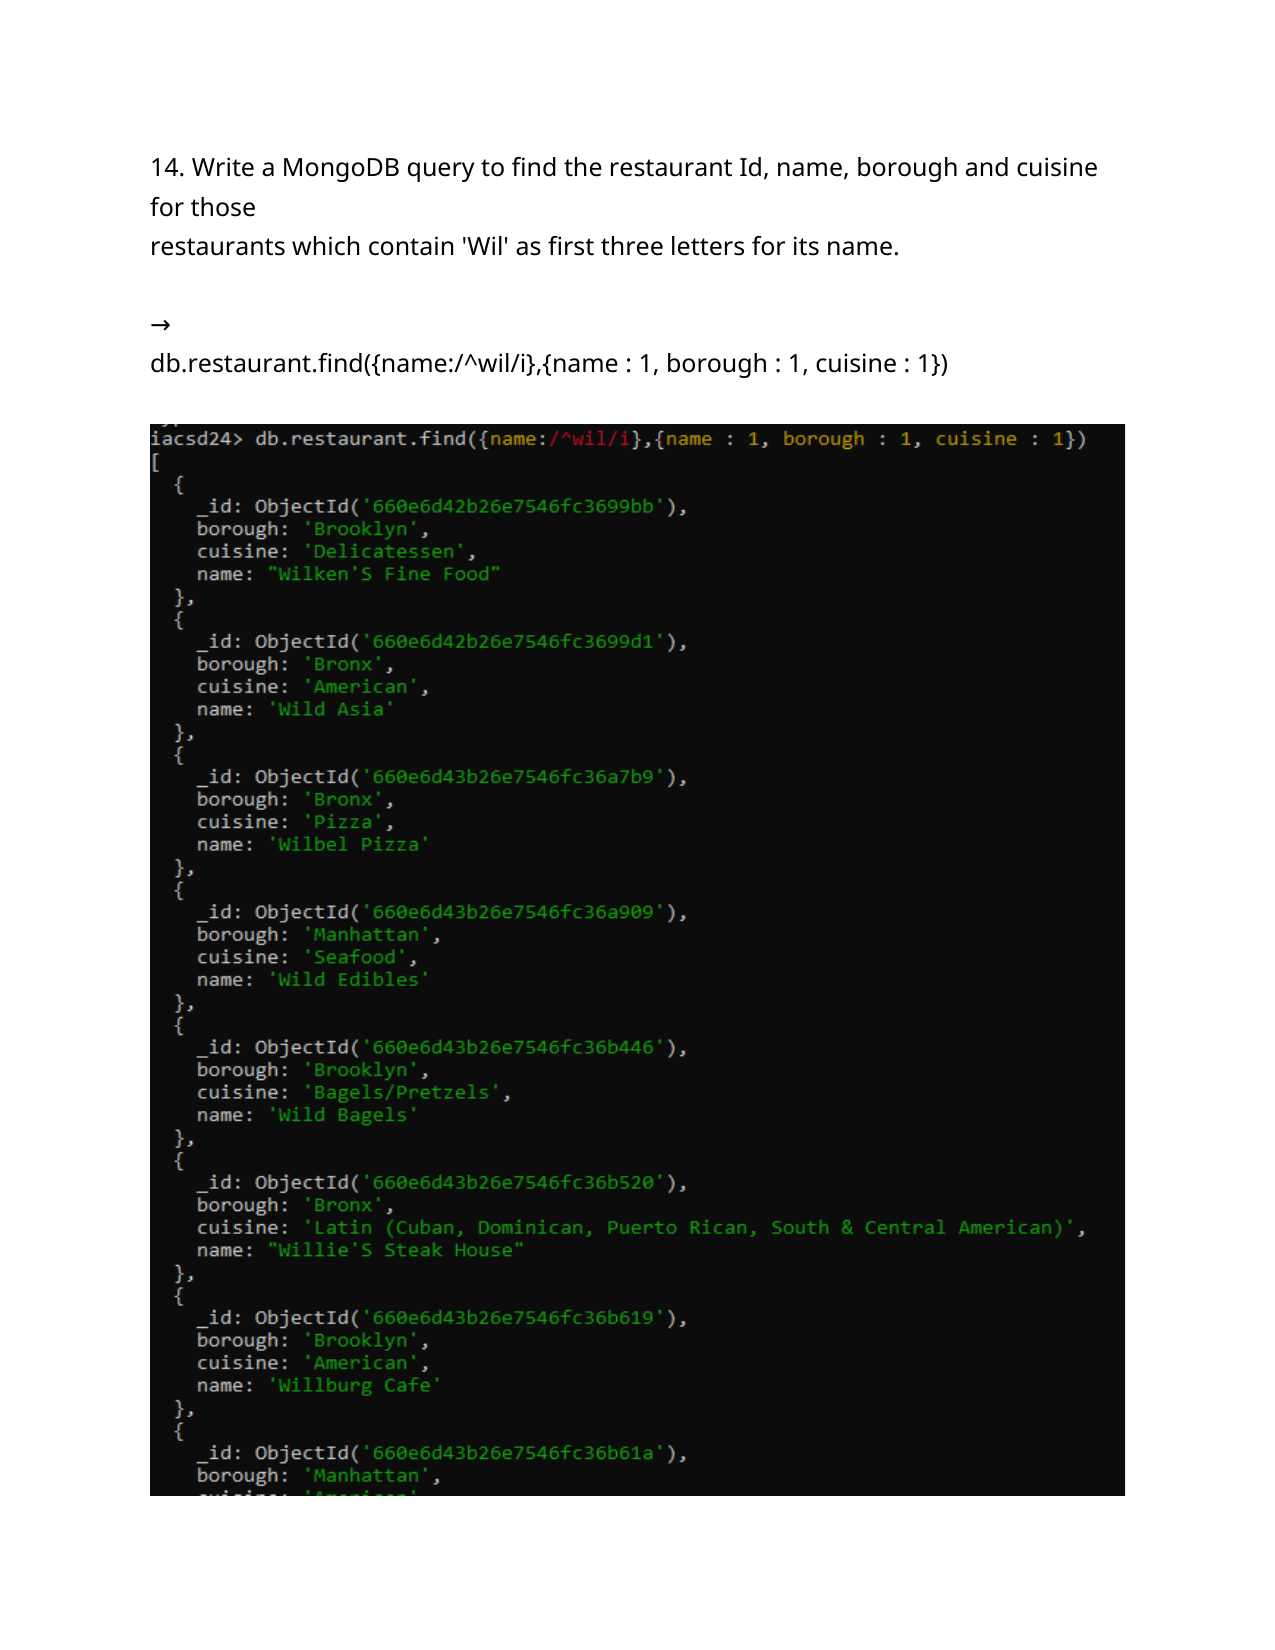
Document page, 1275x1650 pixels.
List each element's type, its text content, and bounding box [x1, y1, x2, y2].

text db.restaurant.find({name:/^wil/i},{name : 1, borough : 1, cuisine : 1}) [150, 346, 1125, 380]
text restaurants which contain 'Wil' as first three letters for its name. [150, 228, 1125, 262]
picture [150, 424, 1125, 1496]
text 14. Write a MongoDB query to find the restaurant Id, name, borough and cuisine for those [150, 150, 1125, 223]
